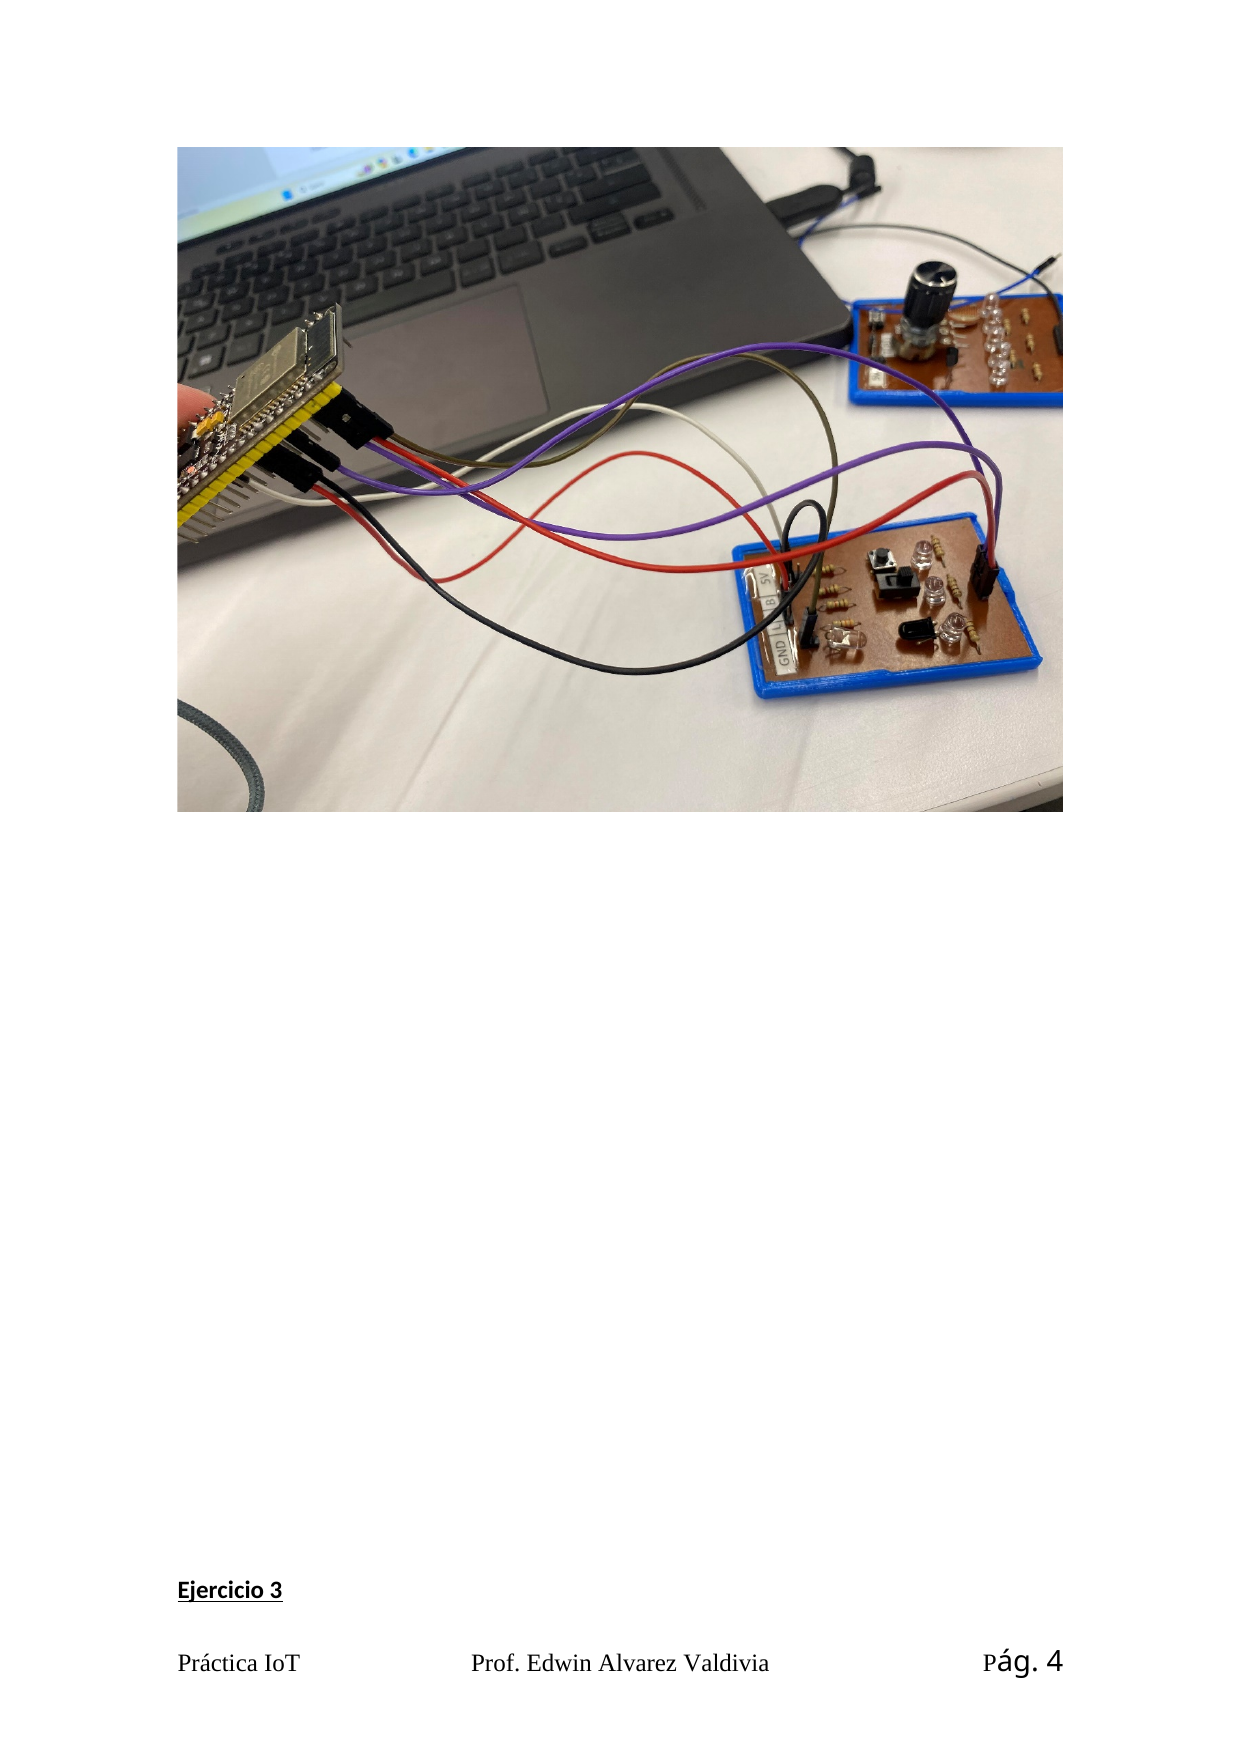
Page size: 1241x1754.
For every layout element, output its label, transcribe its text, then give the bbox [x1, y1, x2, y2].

picture [177, 147, 1063, 812]
text Ejercicio 3 [177, 1575, 1063, 1605]
